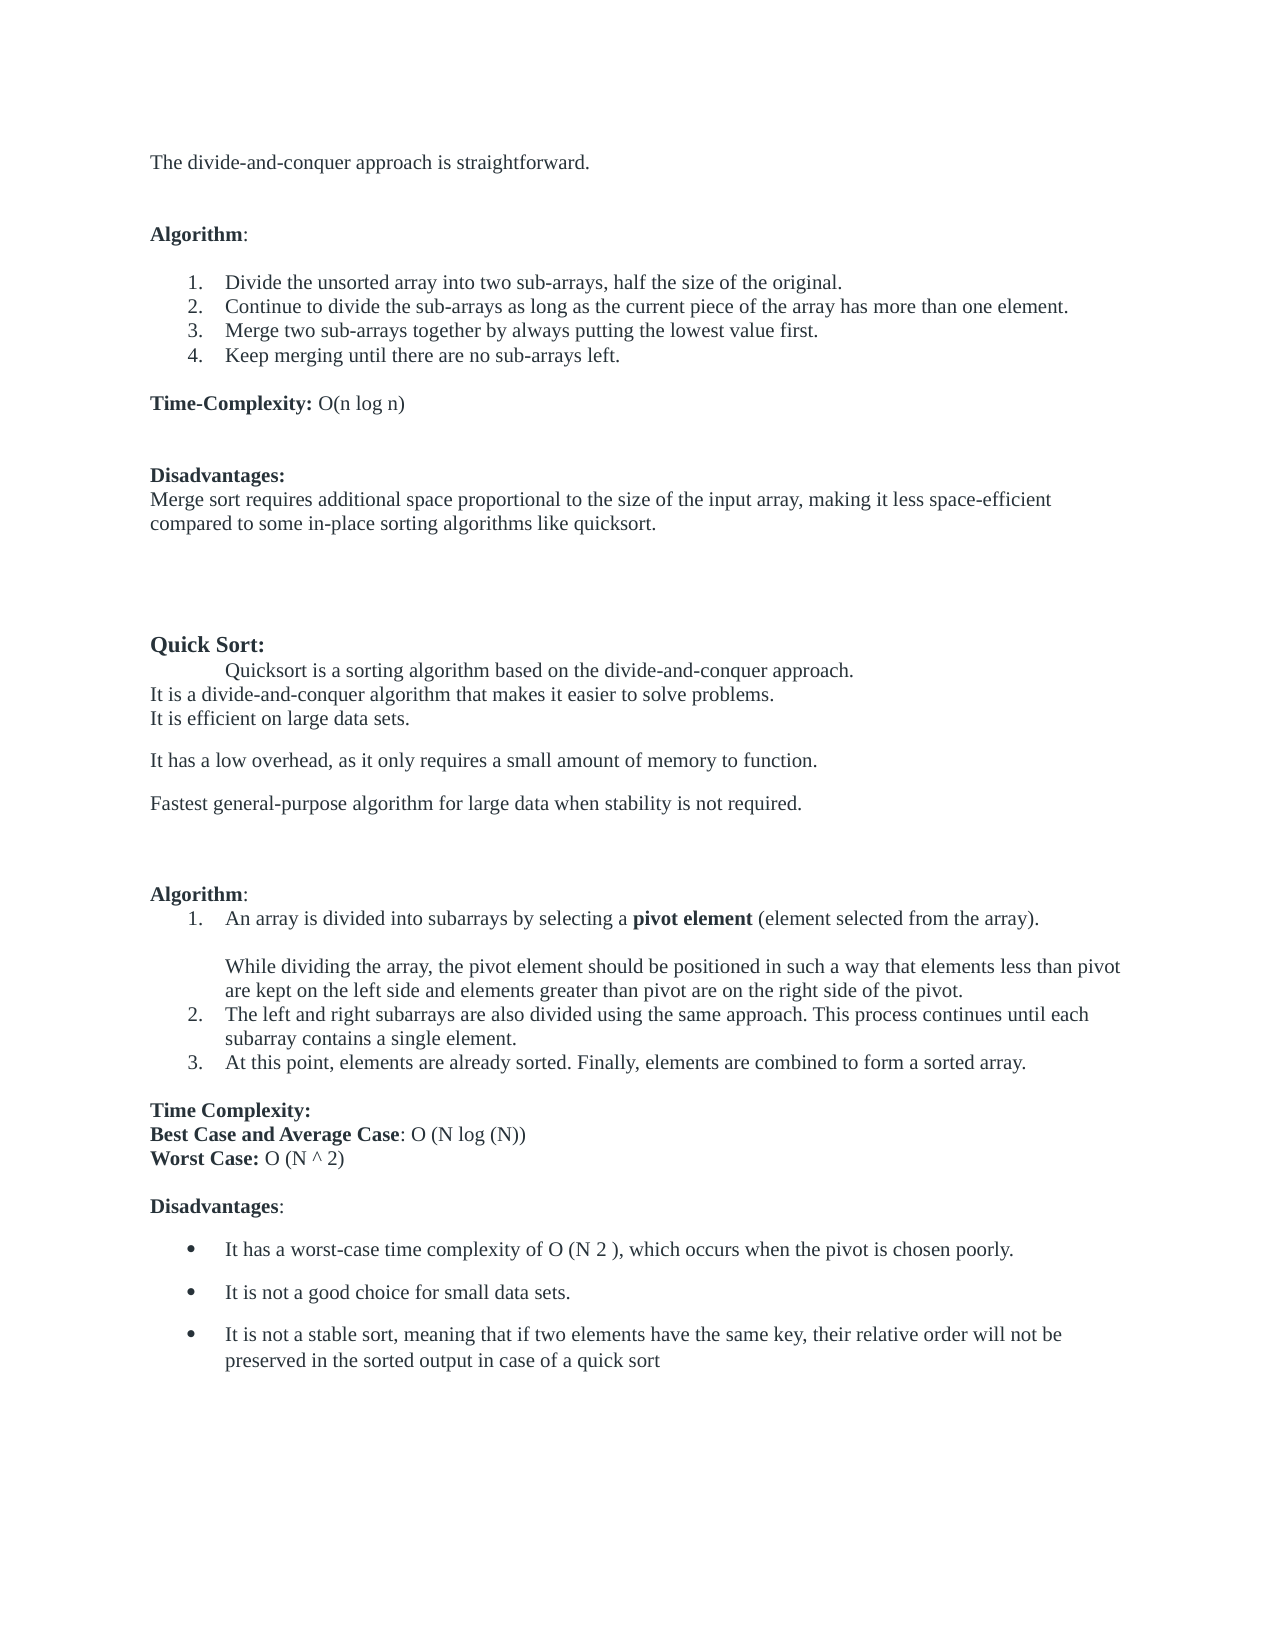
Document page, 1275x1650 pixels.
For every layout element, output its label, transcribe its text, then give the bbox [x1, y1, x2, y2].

list It is not a good choice for small data sets. [187, 1280, 1125, 1304]
list It is not a stable sort, meaning that if two elements have the same key, their relative order will not be preserved in the sorted output in case of a quick sort [187, 1322, 1125, 1372]
list An array is divided into subarrays by selecting a pivot element (element selected from the array). While dividing the array, the pivot element should be positioned in such a way that elements less than pivot are kept on the left side and elements greater than pivot are on the right side of the pivot. [187, 906, 1125, 1002]
list The left and right subarrays are also divided using the same approach. This process continues until each subarray contains a single element. [187, 1002, 1125, 1050]
text Algorithm: [150, 222, 1125, 246]
list Keep merging until there are no sub-arrays left. [187, 342, 1125, 367]
list Merge two sub-arrays together by always putting the lowest value first. [187, 318, 1125, 342]
text The divide-and-conquer approach is straightforward. [150, 150, 1125, 174]
text Worst Case: O (N ^ 2) [150, 1146, 1125, 1170]
text Disadvantages: [150, 1194, 1125, 1218]
text Time-Complexity: O(n log n) [150, 391, 1125, 415]
list Divide the unsorted array into two sub-arrays, half the size of the original. [187, 270, 1125, 294]
text It has a low overhead, as it only requires a small amount of memory to function. [150, 748, 1125, 772]
list Continue to divide the sub-arrays as long as the current piece of the array has more than one element. [187, 294, 1125, 318]
text Quick Sort: [150, 631, 1125, 658]
list It has a worst-case time complexity of O (N 2 ), which occurs when the pivot is chosen poorly. [187, 1237, 1125, 1261]
text Fastest general-purpose algorithm for large data when stability is not required. [150, 791, 1125, 815]
text Quicksort is a sorting algorithm based on the divide-and-conquer approach. [150, 658, 1125, 682]
text Disadvantages: [150, 463, 1125, 487]
text Best Case and Average Case: O (N log (N)) [150, 1122, 1125, 1146]
list At this point, elements are already sorted. Finally, elements are combined to form a sorted array. [187, 1050, 1125, 1074]
text It is efficient on large data sets. [150, 706, 1125, 730]
text Time Complexity: [150, 1098, 1125, 1122]
text Merge sort requires additional space proportional to the size of the input array, making it less space-efficient compared to some in-place sorting algorithms like quicksort. [150, 487, 1125, 535]
text Algorithm: [150, 882, 1125, 906]
text It is a divide-and-conquer algorithm that makes it easier to solve problems. [150, 682, 1125, 706]
